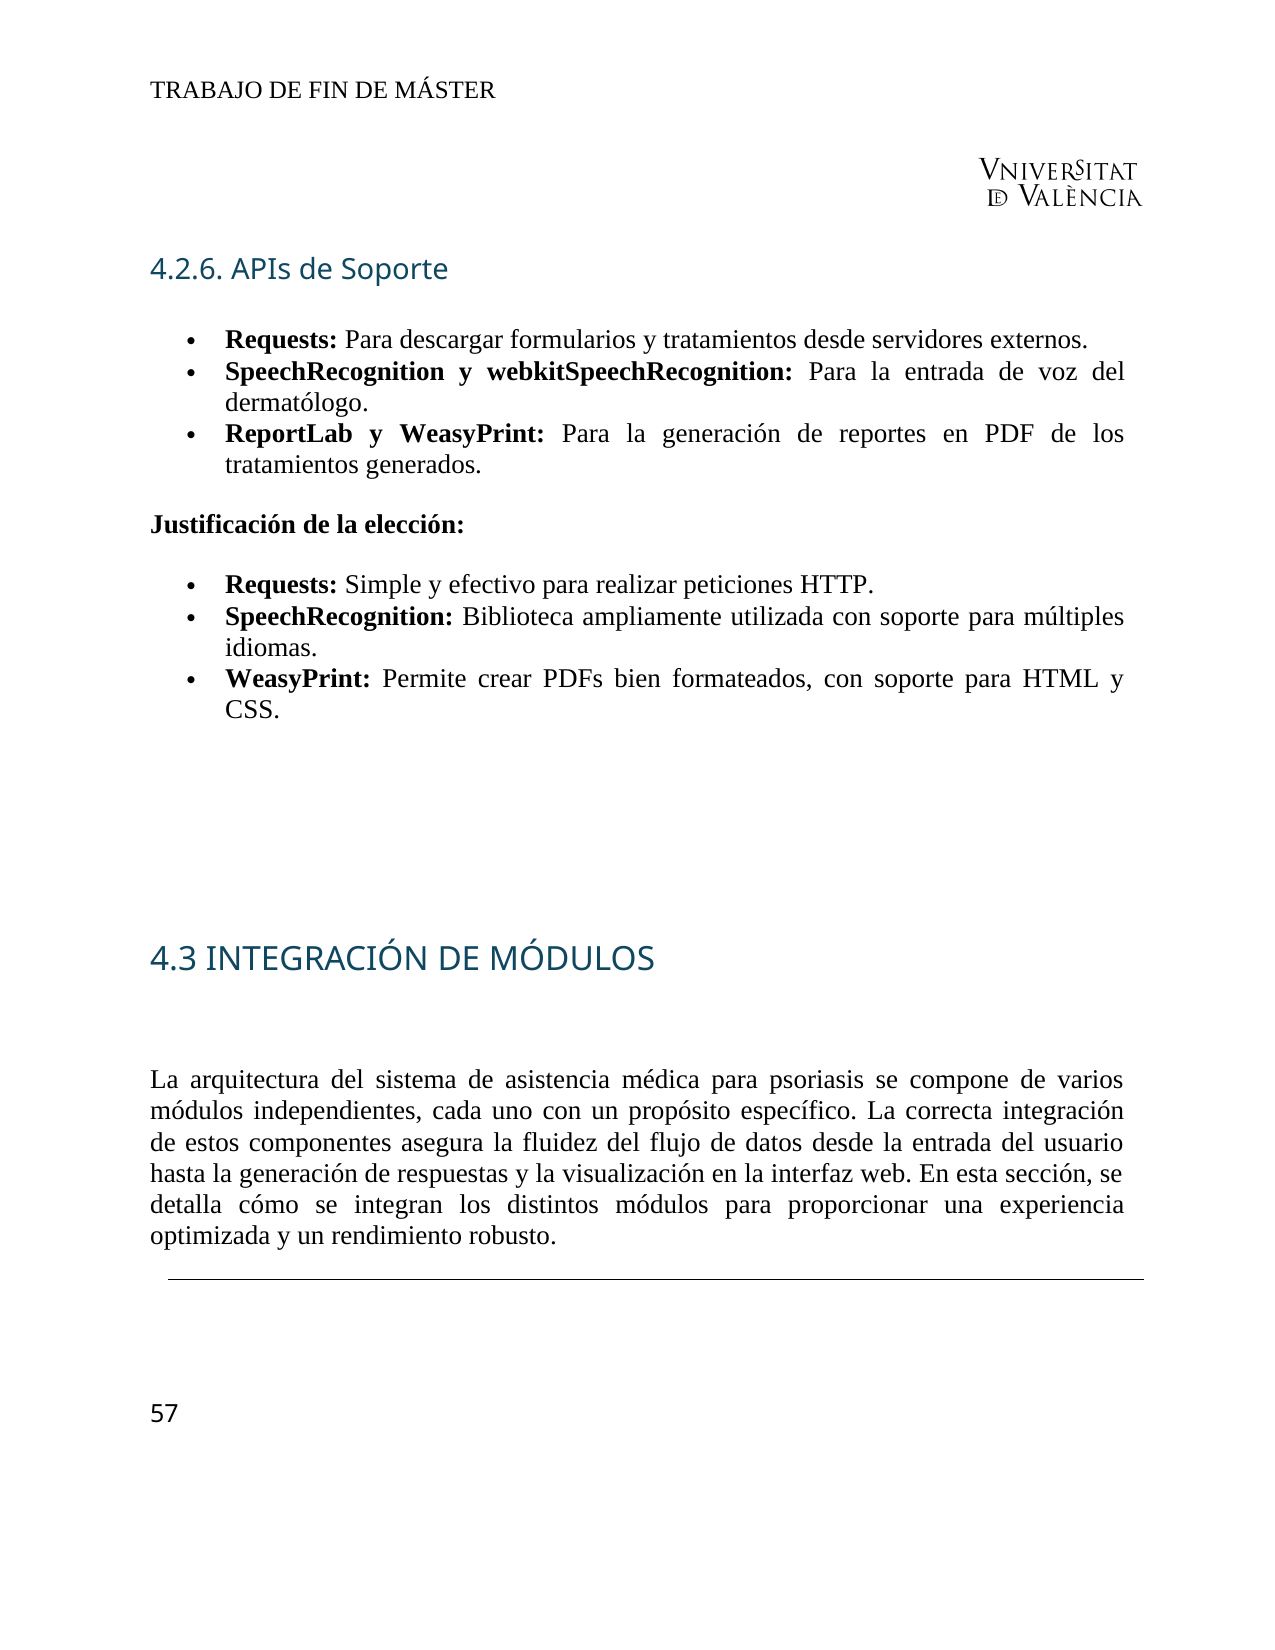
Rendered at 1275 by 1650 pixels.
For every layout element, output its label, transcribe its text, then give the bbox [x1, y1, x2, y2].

list WeasyPrint: Permite crear PDFs bien formateados, con soporte para HTML y CSS. [187, 662, 1125, 724]
text La arquitectura del sistema de asistencia médica para psoriasis se compone de varios módulos independientes, cada uno con un propósito específico. La correcta integración de estos componentes asegura la fluidez del flujo de datos desde la entrada del usuario hasta la generación de respuestas y la visualización en la interfaz web. En esta sección, se detalla cómo se integran los distintos módulos para proporcionar una experiencia optimizada y un rendimiento robusto. [150, 1063, 1125, 1250]
list SpeechRecognition y webkitSpeechRecognition: Para la entrada de voz del dermatólogo. [187, 354, 1125, 417]
text Justificación de la elección: [150, 508, 1125, 539]
subtitle 4.2.6. APIs de Soporte [150, 249, 1125, 288]
picture [968, 146, 1153, 218]
subtitle 4.3 INTEGRACIÓN DE MÓDULOS [150, 934, 1125, 980]
list Requests: Simple y efectivo para realizar peticiones HTTP. [187, 569, 1125, 600]
list SpeechRecognition: Biblioteca ampliamente utilizada con soporte para múltiples idiomas. [187, 600, 1125, 662]
list Requests: Para descargar formularios y tratamientos desde servidores externos. [187, 323, 1125, 354]
list ReportLab y WeasyPrint: Para la generación de reportes en PDF de los tratamientos generados. [187, 417, 1125, 479]
